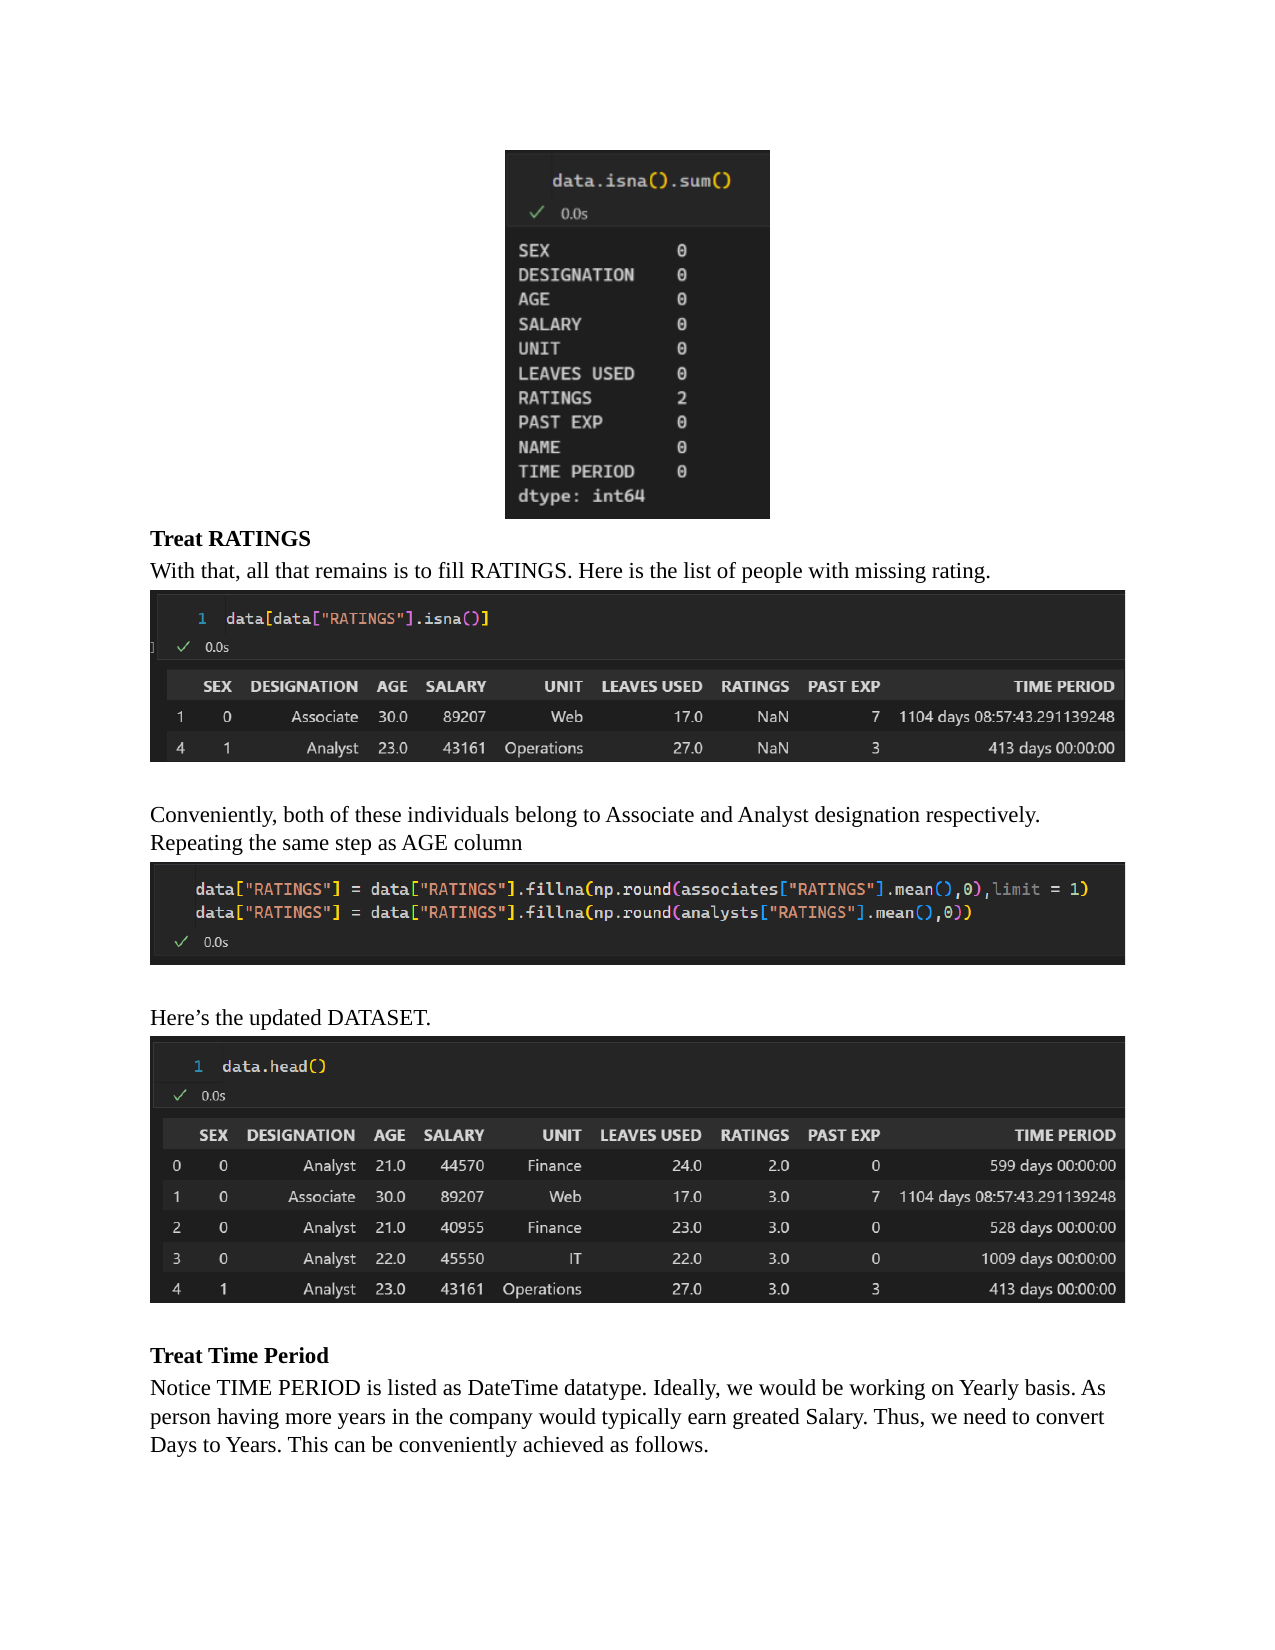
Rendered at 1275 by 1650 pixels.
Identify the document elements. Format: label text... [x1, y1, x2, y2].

picture [150, 862, 1125, 965]
picture [505, 150, 770, 519]
text Here’s the updated DATASET. [150, 1003, 1125, 1030]
picture [150, 590, 1125, 762]
text Treat Time Period [150, 1342, 1125, 1368]
picture [150, 1036, 1125, 1303]
text Conveniently, both of these individuals belong to Associate and Analyst designation respectively. Repeating the same step as AGE column [150, 801, 1125, 856]
text Notice TIME PERIOD is listed as DateTime datatype. Ideally, we would be working on Yearly basis. As person having more years in the company would typically earn greated Salary. Thus, we need to convert Days to Years. This can be conveniently achieved as follows. [150, 1374, 1125, 1458]
text Treat RATINGS [150, 525, 1125, 551]
text With that, all that remains is to fill RATINGS. Here is the list of people with missing rating. [150, 557, 1125, 584]
